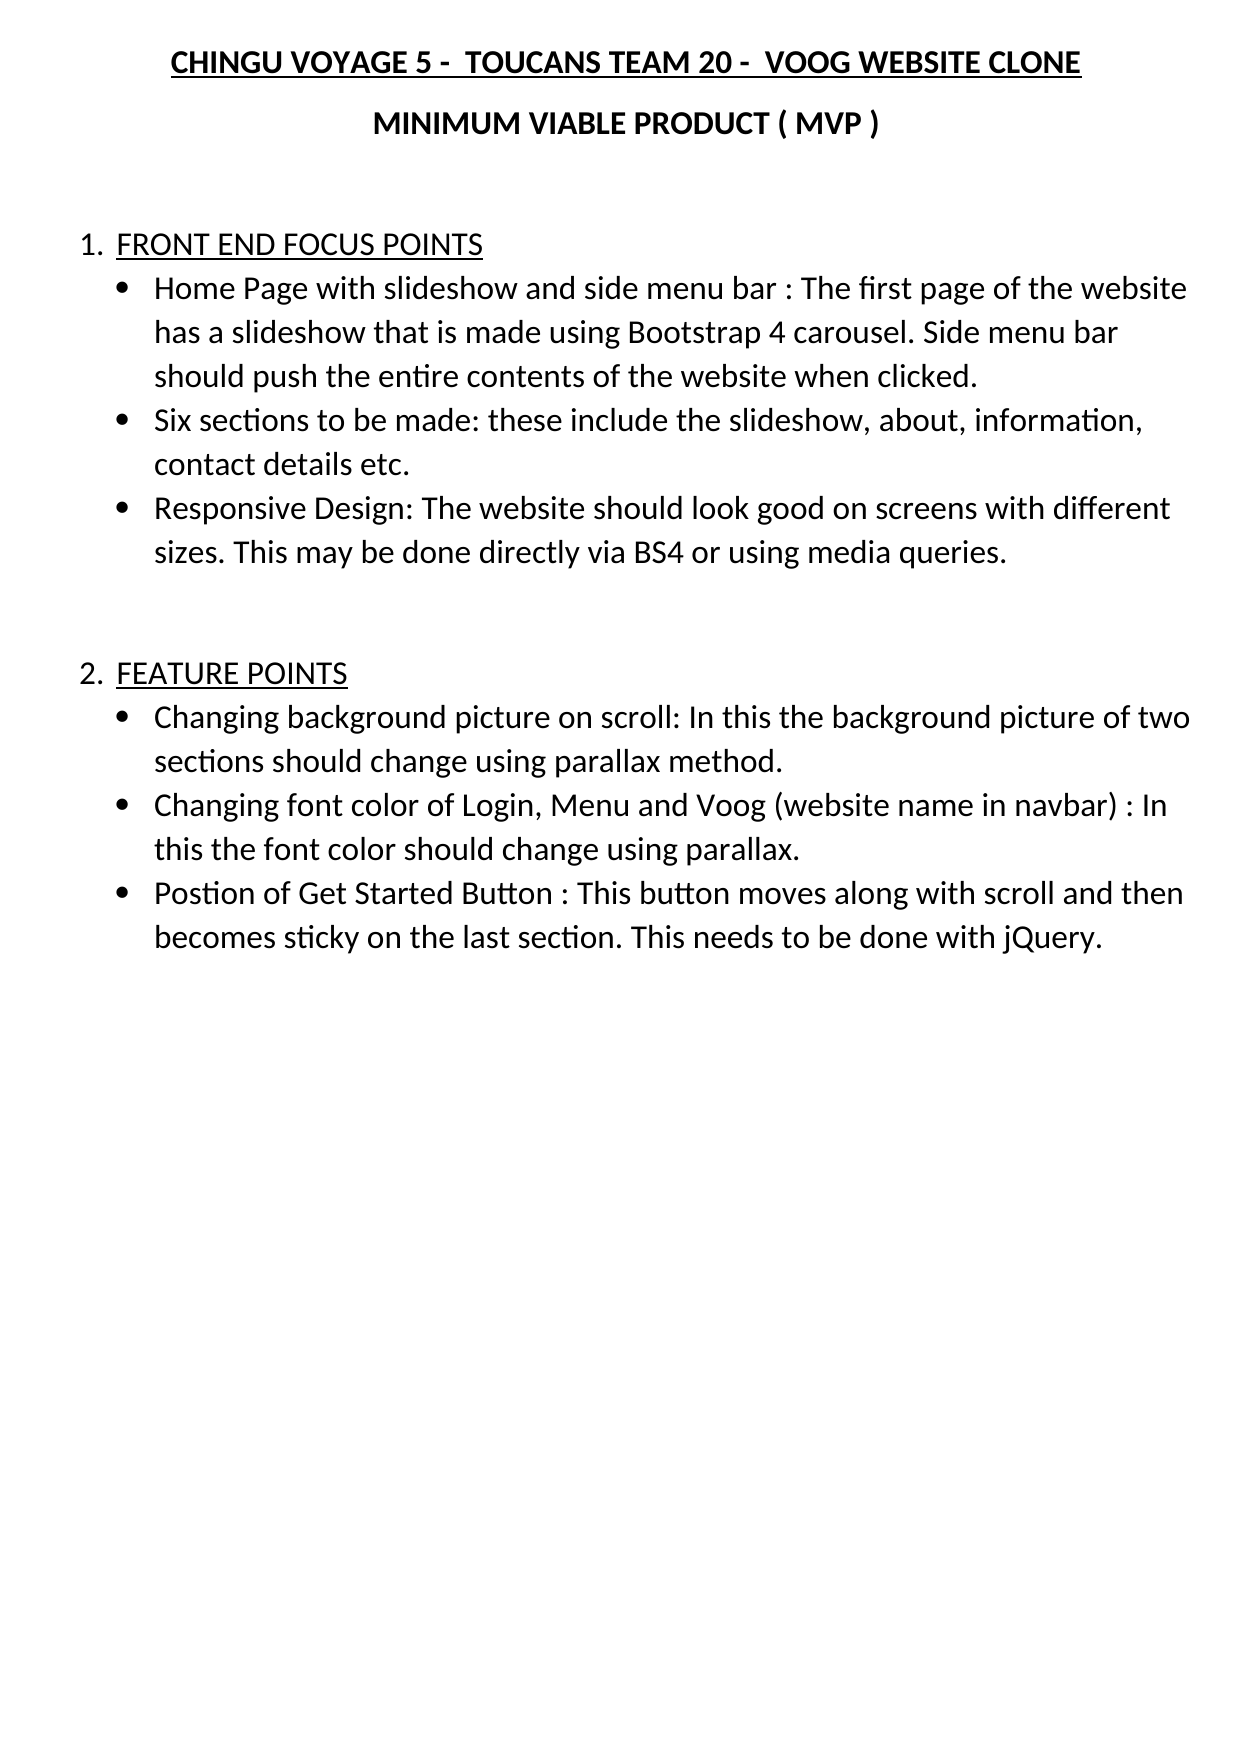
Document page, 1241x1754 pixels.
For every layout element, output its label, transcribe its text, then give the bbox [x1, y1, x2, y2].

list Changing font color of Login, Menu and Voog (website name in navbar) : In this the font color should change using parallax. [116, 784, 1211, 869]
list Responsive Design: The website should look good on screens with different sizes. This may be done directly via BS4 or using media queries. [116, 487, 1211, 572]
list Changing background picture on scroll: In this the background picture of two sections should change using parallax method. [116, 696, 1211, 781]
list FRONT END FOCUS POINTS [79, 223, 1211, 264]
text MINIMUM VIABLE PRODUCT ( MVP ) [41, 102, 1211, 143]
list FEATURE POINTS [79, 652, 1211, 693]
text CHINGU VOYAGE 5 - TOUCANS TEAM 20 - VOOG WEBSITE CLONE [41, 41, 1211, 82]
list Home Page with slideshow and side menu bar : The first page of the website has a slideshow that is made using Bootstrap 4 carousel. Side menu bar should push the entire contents of the website when clicked. [116, 267, 1211, 396]
list Postion of Get Started Button : This button moves along with scroll and then becomes sticky on the last section. This needs to be done with jQuery. [116, 872, 1211, 957]
list Six sections to be made: these include the slideshow, about, information, contact details etc. [116, 399, 1211, 484]
